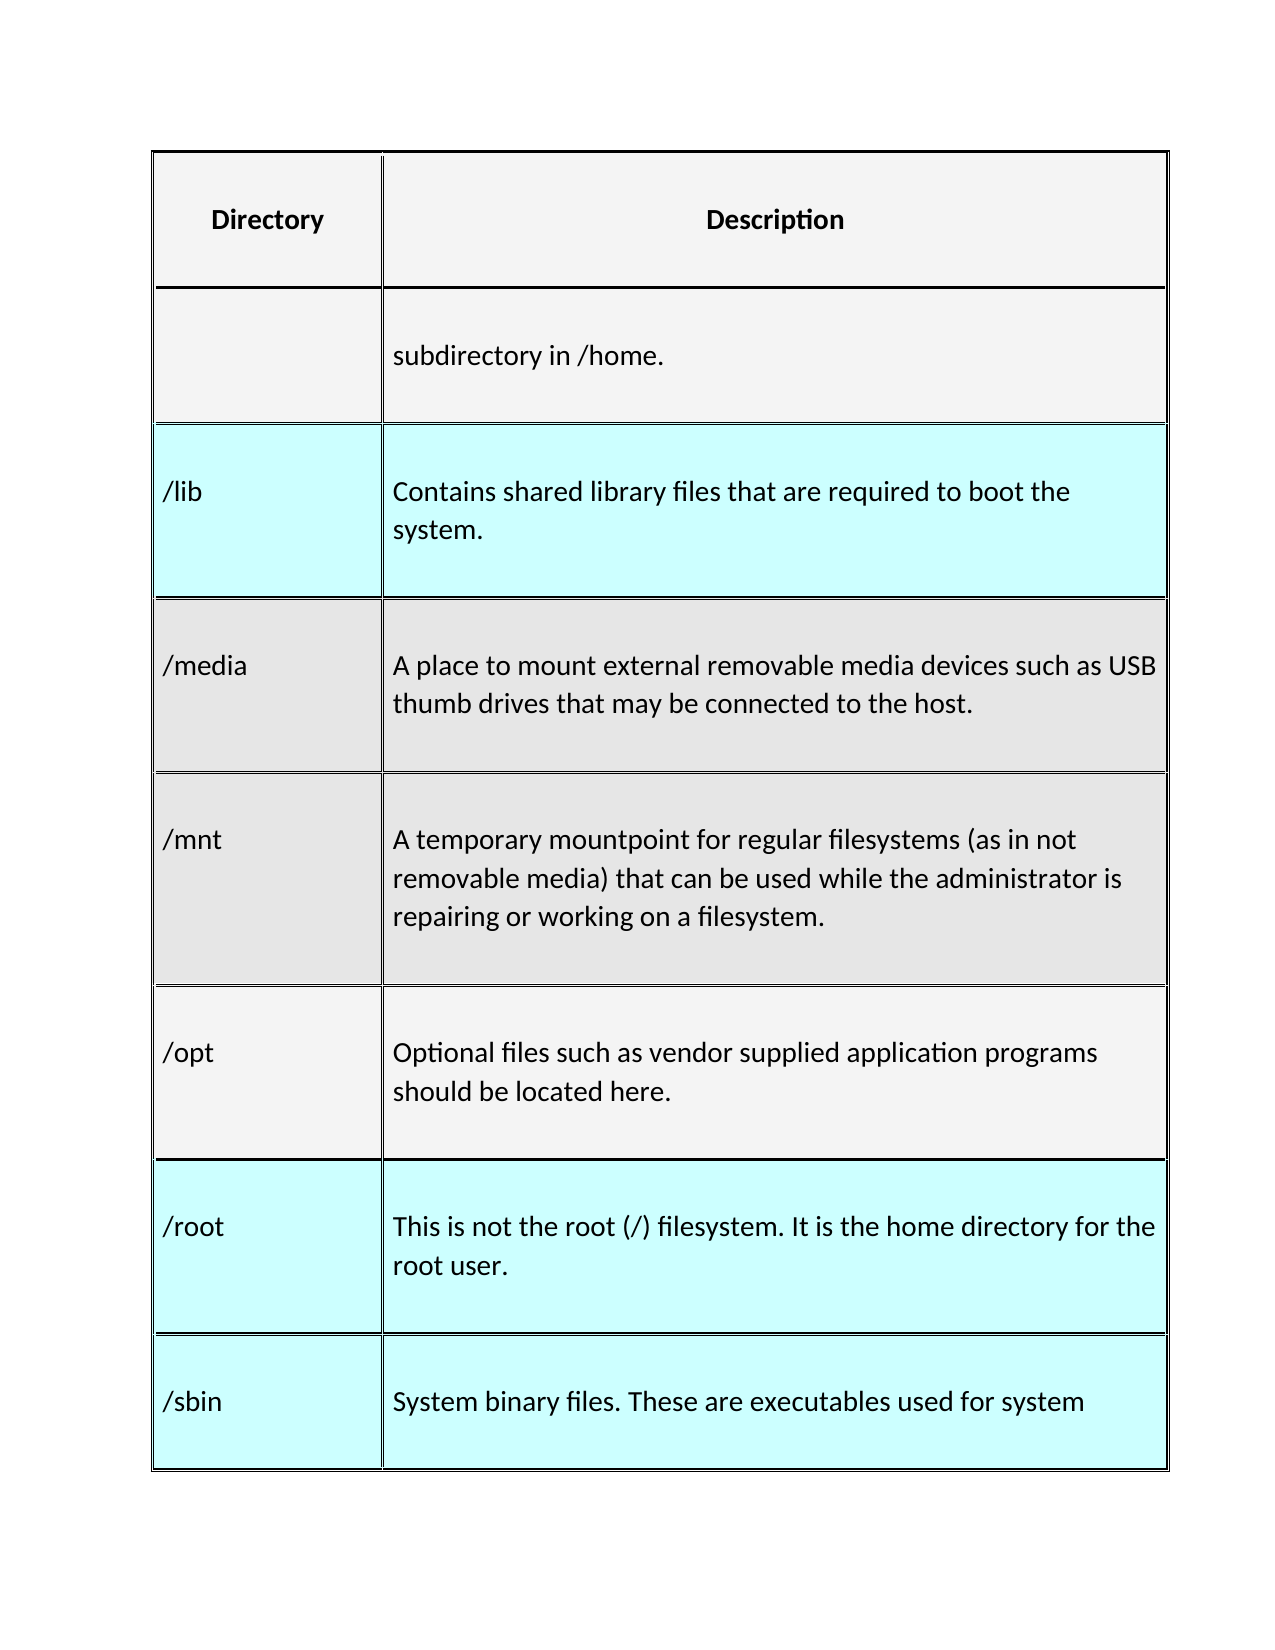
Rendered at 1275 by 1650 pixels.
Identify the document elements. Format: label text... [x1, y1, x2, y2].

table_cell This is not the root (/) filesystem. It is the home directory for the root user. [384, 1158, 1168, 1332]
table_cell /mnt [152, 771, 383, 983]
table_cell /lib [152, 422, 383, 596]
table_header Description [383, 153, 1166, 286]
table_cell /home [154, 286, 381, 422]
table_cell A temporary mountpoint for regular filesystems (as in not removable media) that can be used while the administrator is repairing or working on a filesystem. [383, 771, 1168, 983]
table_cell /root [152, 1158, 381, 1332]
table_cell /sbin [154, 1332, 383, 1468]
table_cell Contains shared library files that are required to boot the system. [383, 422, 1168, 596]
table_cell /media [154, 596, 381, 771]
table_cell Optional files such as vendor supplied application programs should be located here. [384, 984, 1167, 1158]
table_header Directory [154, 153, 383, 286]
table_cell A place to mount external removable media devices such as USB thumb drives that may be connected to the host. [384, 596, 1167, 771]
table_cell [384, 286, 1166, 422]
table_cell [383, 1332, 1167, 1468]
table_cell /opt [154, 984, 381, 1158]
